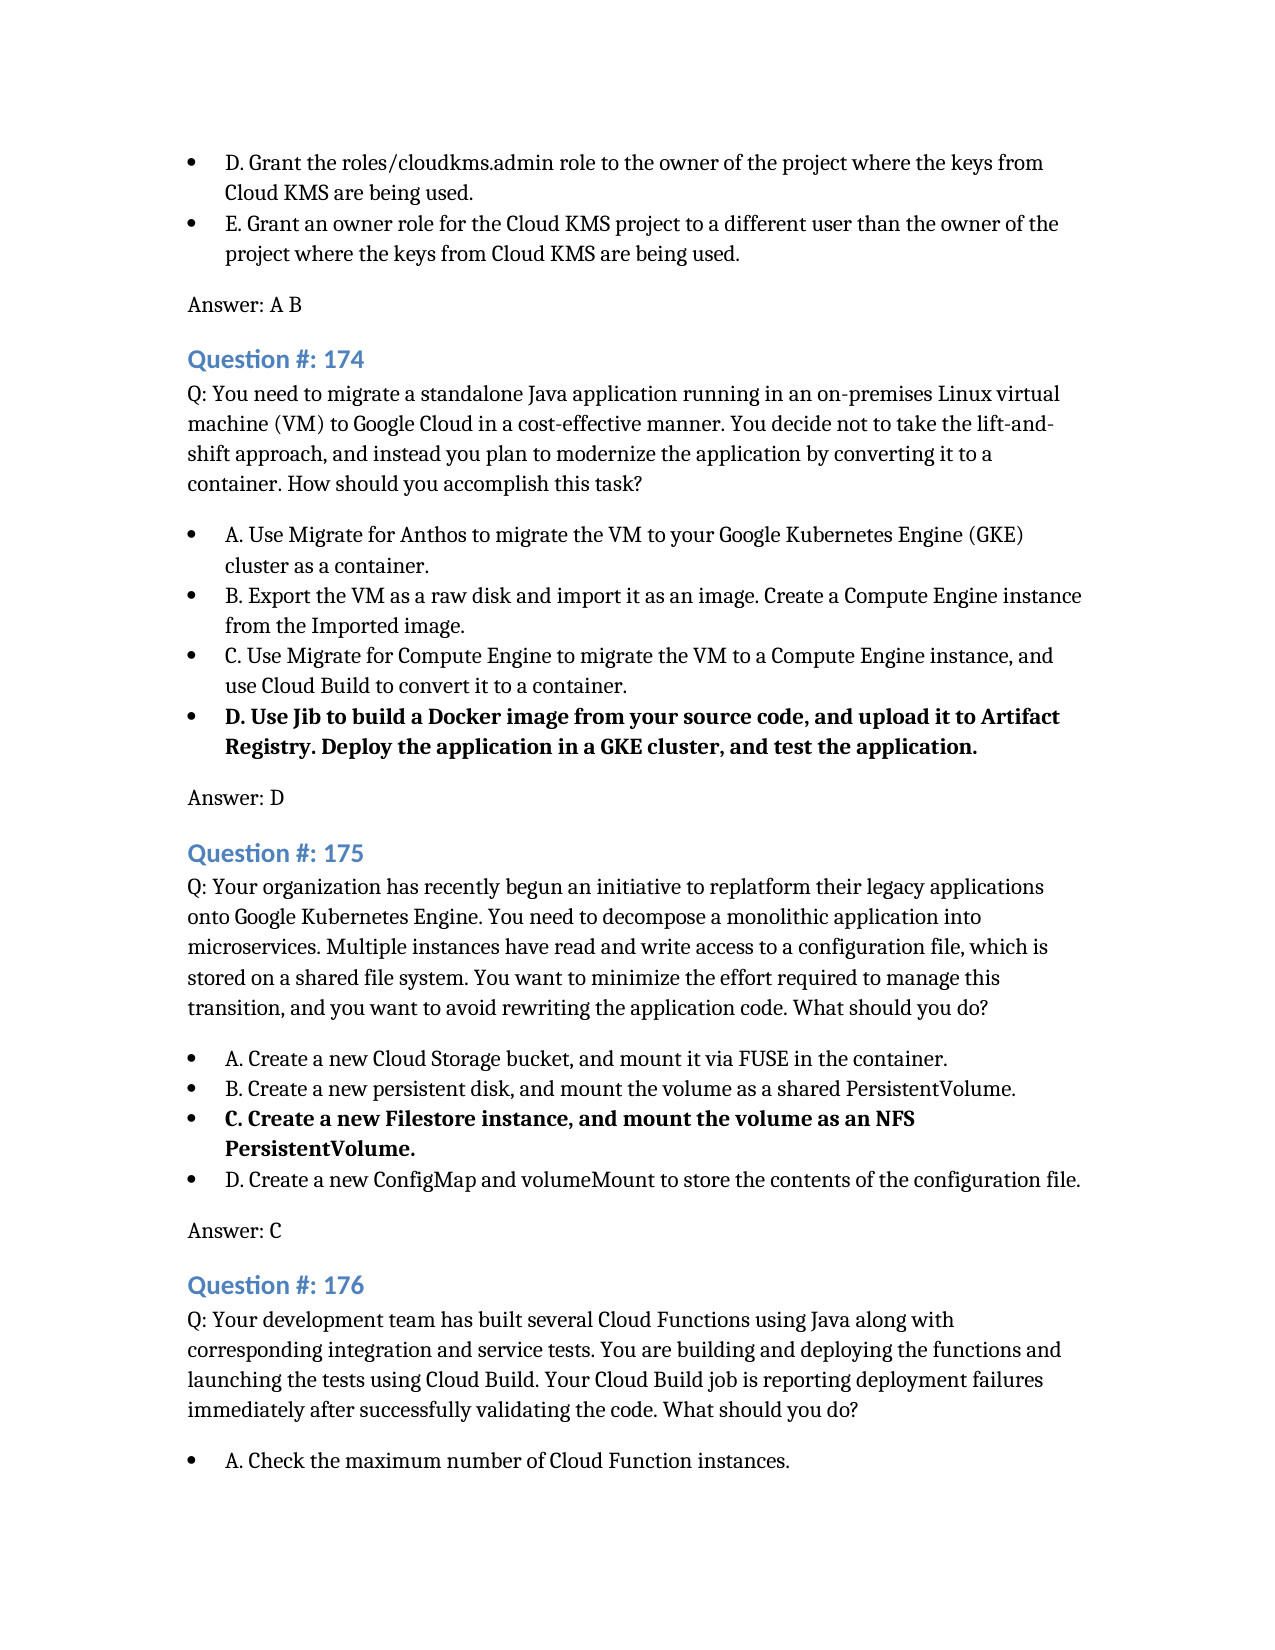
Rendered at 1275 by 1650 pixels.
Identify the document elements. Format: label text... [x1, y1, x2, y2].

subtitle Question #: 175 [187, 836, 1087, 869]
list D. Create a new ConfigMap and volumeMount to store the contents of the configuration file. [187, 1166, 1087, 1193]
list D. Use Jib to build a Docker image from your source code, and upload it to Artifact Registry. Deploy the application in a GKE cluster, and test the application. [187, 703, 1087, 760]
list A. Use Migrate for Anthos to migrate the VM to your Google Kubernetes Engine (GKE) cluster as a container. [187, 522, 1087, 579]
text Answer: C [187, 1217, 1087, 1244]
list A. Check the maximum number of Cloud Function instances. [187, 1448, 1087, 1474]
list C. Use Migrate for Compute Engine to migrate the VM to a Compute Engine instance, and use Cloud Build to convert it to a container. [187, 643, 1087, 700]
list B. Export the VM as a raw disk and import it as an image. Create a Compute Engine instance from the Imported image. [187, 583, 1087, 639]
text Answer: A B [187, 292, 1087, 318]
list E. Grant an owner role for the Cloud KMS project to a different user than the owner of the project where the keys from Cloud KMS are being used. [187, 210, 1087, 267]
list A. Create a new Cloud Storage bucket, and mount it via FUSE in the container. [187, 1046, 1087, 1072]
list B. Create a new persistent disk, and mount the volume as a shared PersistentVolume. [187, 1076, 1087, 1102]
subtitle Question #: 174 [187, 343, 1087, 376]
subtitle Question #: 176 [187, 1268, 1087, 1302]
text Q: You need to migrate a standalone Java application running in an on-premises Linux virtual machine (VM) to Google Cloud in a cost-effective manner. You decide not to take the lift-and-shift approach, and instead you plan to modernize the application by converting it to a container. How should you accomplish this task? [187, 381, 1087, 498]
text Answer: D [187, 785, 1087, 811]
list C. Create a new Filestore instance, and mount the volume as an NFS PersistentVolume. [187, 1106, 1087, 1163]
text Q: Your organization has recently begun an initiative to replatform their legacy applications onto Google Kubernetes Engine. You need to decompose a monolithic application into microservices. Multiple instances have read and write access to a configuration file, which is stored on a shared file system. You want to minimize the effort required to manage this transition, and you want to avoid rewriting the application code. What should you do? [187, 874, 1087, 1021]
text Q: Your development team has built several Cloud Functions using Java along with corresponding integration and service tests. You are building and deploying the functions and launching the tests using Cloud Build. Your Cloud Build job is reporting deployment failures immediately after successfully validating the code. What should you do? [187, 1306, 1087, 1423]
list D. Grant the roles/cloudkms.admin role to the owner of the project where the keys from Cloud KMS are being used. [187, 150, 1087, 207]
